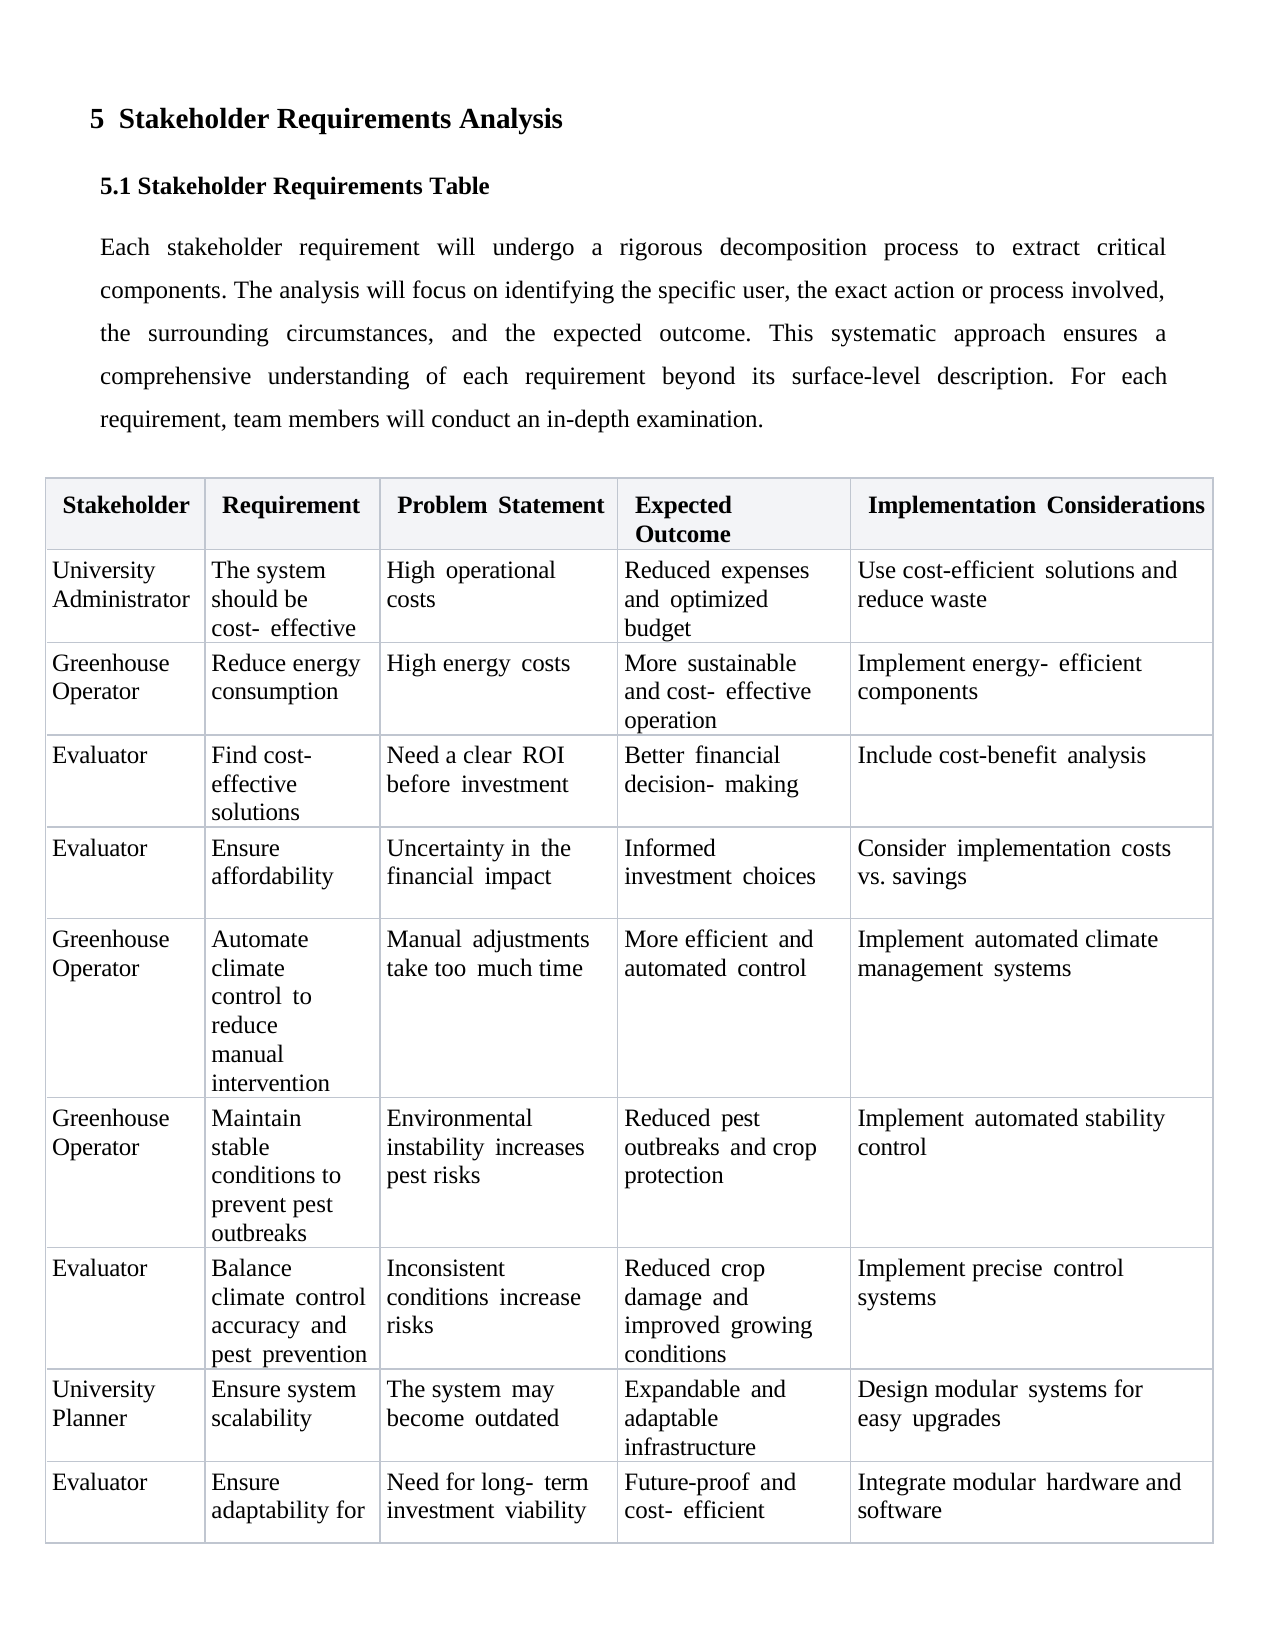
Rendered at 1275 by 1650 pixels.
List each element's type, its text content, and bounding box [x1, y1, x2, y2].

table_cell High operational costs [381, 550, 617, 641]
table_cell Greenhouse Operator [46, 1098, 204, 1247]
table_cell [618, 1462, 850, 1542]
table_cell University Administrator [46, 550, 204, 641]
table_cell Reduced expenses and optimized budget [618, 550, 850, 641]
table_cell Implement automated stability control [851, 1098, 1212, 1247]
table_cell Design modular systems for easy upgrades [851, 1370, 1212, 1461]
table_header Requirement [206, 479, 379, 549]
table_cell Reduce energy consumption [206, 643, 379, 734]
table_cell Inconsistent conditions increase risks [381, 1248, 617, 1368]
table_cell Use cost-efficient solutions and reduce waste [851, 550, 1212, 641]
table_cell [851, 1462, 1212, 1542]
table_cell Evaluator [46, 1248, 204, 1368]
table_cell The system may become outdated [381, 1370, 617, 1461]
table_cell University Planner [46, 1369, 204, 1461]
table_cell Implement automated climate management systems [851, 919, 1212, 1096]
table_cell Evaluator [46, 827, 204, 917]
table_cell Greenhouse Operator [46, 919, 204, 1096]
table_cell High energy costs [381, 643, 617, 734]
table_cell Implement precise control systems [851, 1248, 1212, 1368]
table_cell Include cost-benefit analysis [851, 736, 1212, 826]
table_cell More efficient and automated control [618, 919, 850, 1096]
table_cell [381, 1462, 617, 1542]
table_header Stakeholder [46, 479, 204, 549]
table_cell Need a clear ROI before investment [381, 736, 617, 826]
table_cell Manual adjustments take too much time [381, 919, 617, 1096]
table_cell Consider implementation costs vs. savings [851, 828, 1212, 917]
table_cell Ensure affordability [206, 828, 379, 917]
table_cell Greenhouse Operator [46, 643, 204, 734]
table_cell Reduced crop damage and improved growing conditions [618, 1248, 850, 1368]
subtitle 5 Stakeholder Requirements Analysis [75, 101, 1200, 134]
table_cell Maintain stable conditions to prevent pest outbreaks [206, 1098, 379, 1247]
table_header Expected Outcome [618, 479, 850, 549]
table_cell Find cost- effective solutions [206, 736, 379, 826]
subtitle 5.1 Stakeholder Requirements Table [100, 171, 1200, 199]
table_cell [206, 1462, 379, 1542]
table_cell Ensure system scalability [206, 1370, 379, 1461]
table_cell Implement energy- efficient components [851, 643, 1212, 734]
table_header Problem Statement [381, 479, 617, 549]
table_cell More sustainable and cost- effective operation [618, 643, 850, 734]
table_cell Environmental instability increases pest risks [381, 1098, 617, 1247]
table_cell The system should be cost- effective [206, 550, 379, 641]
table_cell Better financial decision- making [618, 736, 850, 826]
table_header Implementation Considerations [851, 479, 1212, 549]
table_cell Informed investment choices [618, 828, 850, 917]
table_cell Balance climate control accuracy and pest prevention [206, 1248, 379, 1368]
table_cell Uncertainty in the financial impact [381, 828, 617, 917]
table_cell Expandable and adaptable infrastructure [618, 1370, 850, 1461]
table_cell Evaluator [46, 735, 204, 826]
table_cell Evaluator [46, 1462, 204, 1542]
table_cell Automate climate control to reduce manual intervention [206, 919, 379, 1096]
table_cell Reduced pest outbreaks and crop protection [618, 1098, 850, 1247]
text Each stakeholder requirement will undergo a rigorous decomposition process to extract critical components. The analysis will focus on identifying the specific user, the exact action or process involved, the surrounding circumstances, and the expected outcome. This systematic approach ensures a comprehensive understanding of each requirement beyond its surface-level description. For each requirement, team members will conduct an in-depth examination. [100, 232, 1167, 433]
